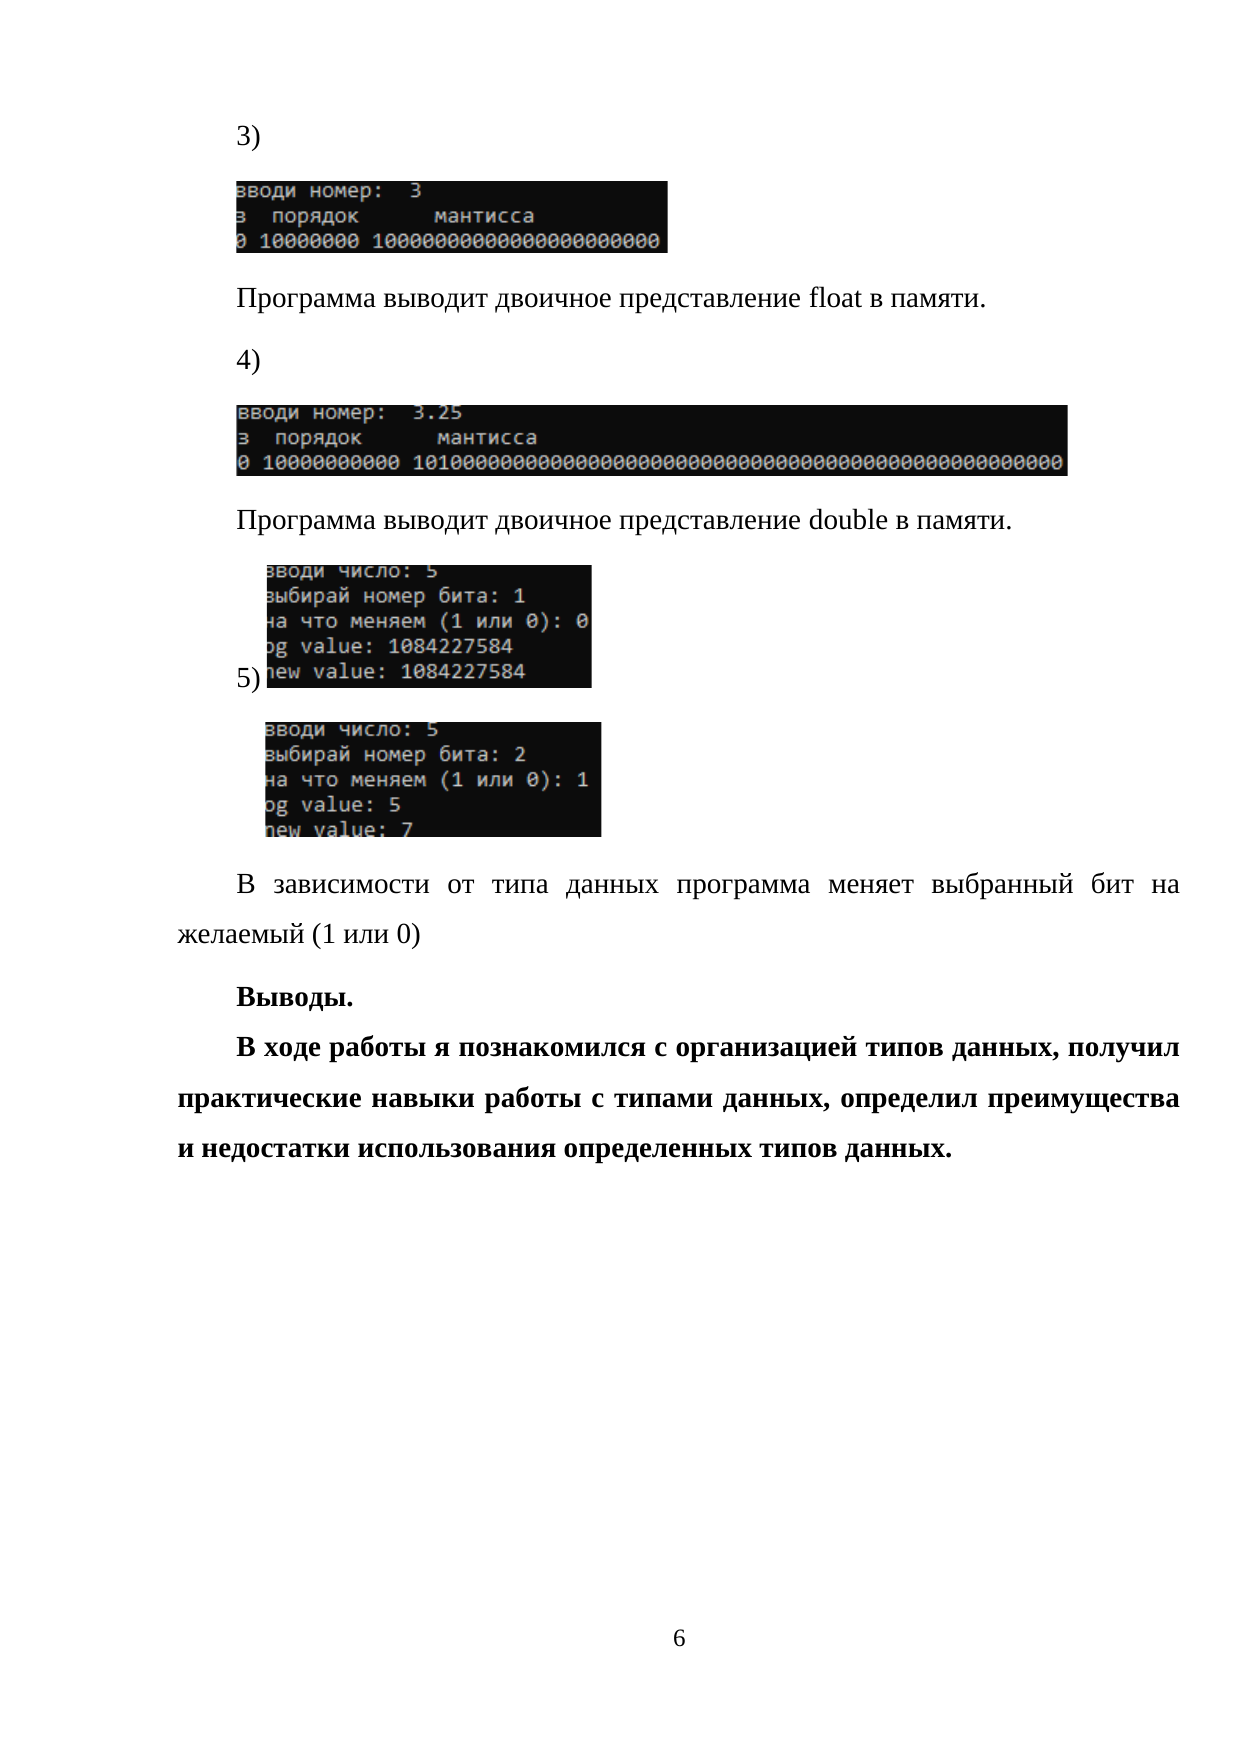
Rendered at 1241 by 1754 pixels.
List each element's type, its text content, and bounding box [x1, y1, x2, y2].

text Программа выводит двоичное представление double в памяти. [177, 502, 1181, 536]
text 4) [177, 342, 1181, 376]
text Программа выводит двоичное представление float в памяти. [177, 280, 1181, 313]
picture [236, 405, 1068, 476]
picture [236, 181, 668, 253]
text 3) [177, 118, 1181, 152]
picture [265, 722, 602, 837]
text В зависимости от типа данных программа меняет выбранный бит на желаемый (1 или 0) [177, 866, 1181, 950]
text В ходе работы я познакомился с организацией типов данных, получил практические навыки работы с типами данных, определил преимущества и недостатки использования определенных типов данных. [177, 1029, 1181, 1164]
text Выводы. [177, 979, 1181, 1013]
picture [266, 565, 592, 688]
